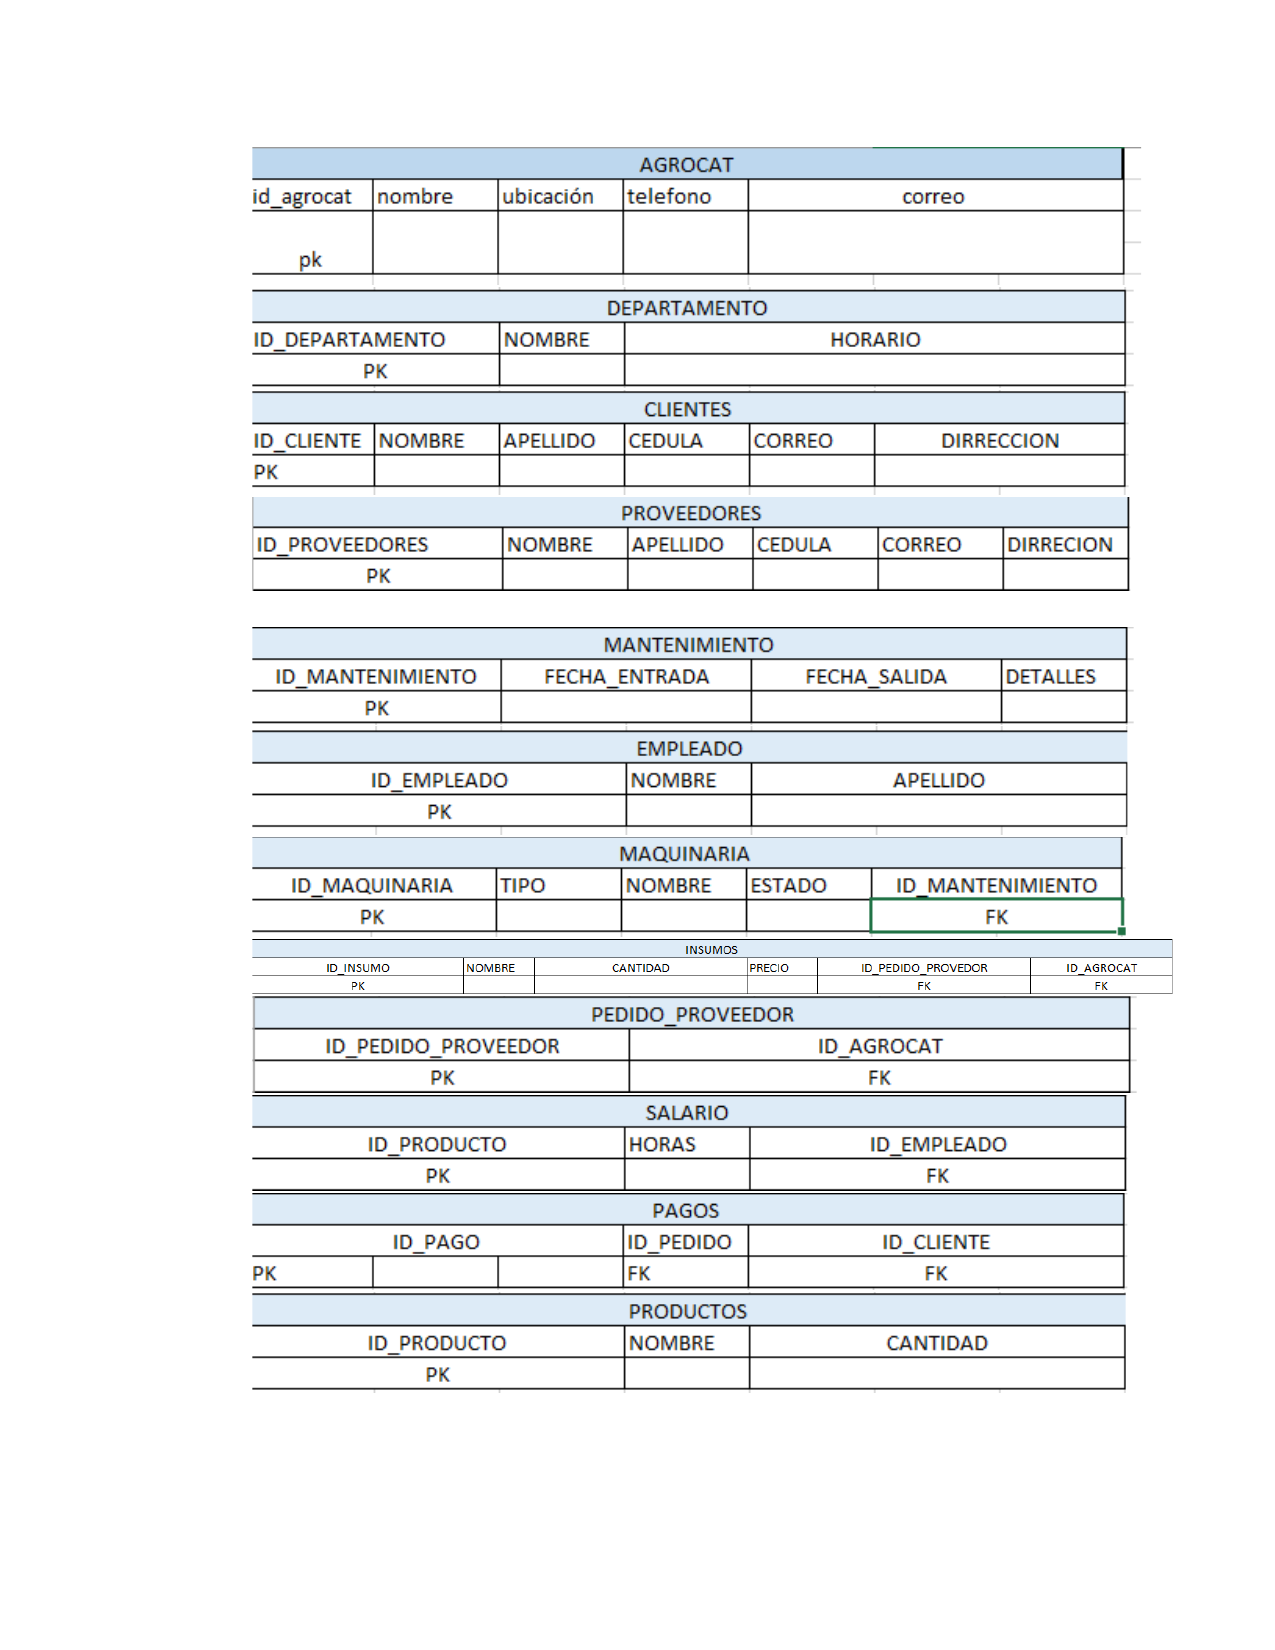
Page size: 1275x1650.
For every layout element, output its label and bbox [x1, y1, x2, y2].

picture [252, 1095, 1128, 1191]
picture [252, 287, 1134, 388]
picture [252, 147, 1142, 285]
picture [252, 390, 1129, 495]
picture [252, 726, 1128, 835]
picture [252, 627, 1134, 725]
picture [252, 837, 1126, 937]
picture [252, 497, 1131, 591]
picture [252, 1292, 1126, 1393]
picture [252, 939, 1173, 994]
picture [252, 996, 1137, 1093]
picture [252, 1193, 1128, 1290]
